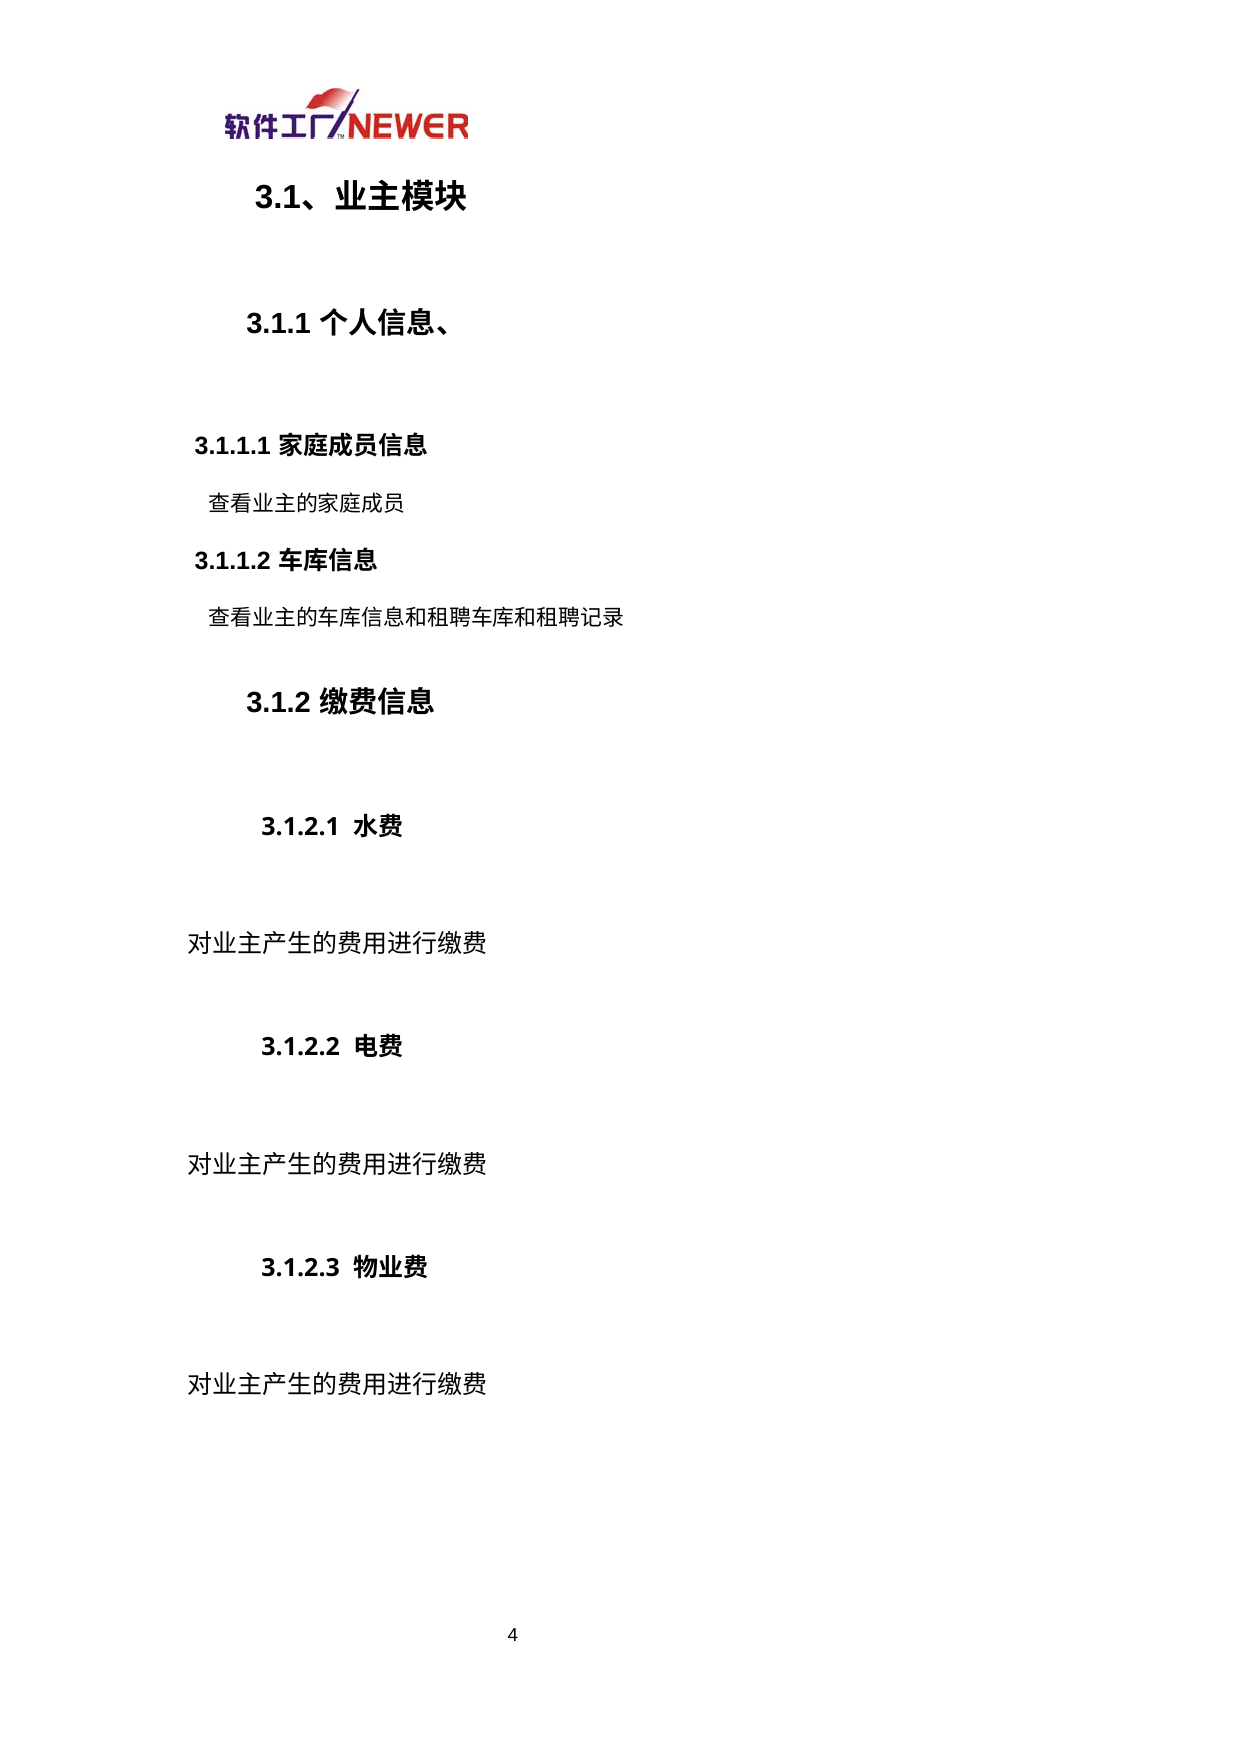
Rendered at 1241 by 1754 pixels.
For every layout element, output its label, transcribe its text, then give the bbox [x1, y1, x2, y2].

subtitle 3.1.2.2 电费 [187, 1012, 1053, 1077]
text 对业主产生的费用进行缴费 [187, 1130, 1053, 1195]
subtitle 3.1.2 缴费信息 [187, 667, 1053, 732]
subtitle 3.1.2.3 物业费 [187, 1233, 1053, 1298]
text 对业主产生的费用进行缴费 [187, 909, 1053, 974]
subtitle 3.1.1 个人信息、 [187, 289, 1053, 354]
subtitle 3.1.2.1 水费 [187, 792, 1053, 857]
text 对业主产生的费用进行缴费 [187, 1351, 1053, 1416]
text 3.1.1.2 车库信息 [187, 526, 1053, 591]
text 3.1.1.1 家庭成员信息 [187, 411, 1053, 476]
picture [225, 88, 468, 139]
text 查看业主的家庭成员 [187, 485, 1053, 518]
text 查看业主的车库信息和租聘车库和租聘记录 [187, 600, 1053, 632]
subtitle 3.1、业主模块 [187, 162, 1053, 227]
